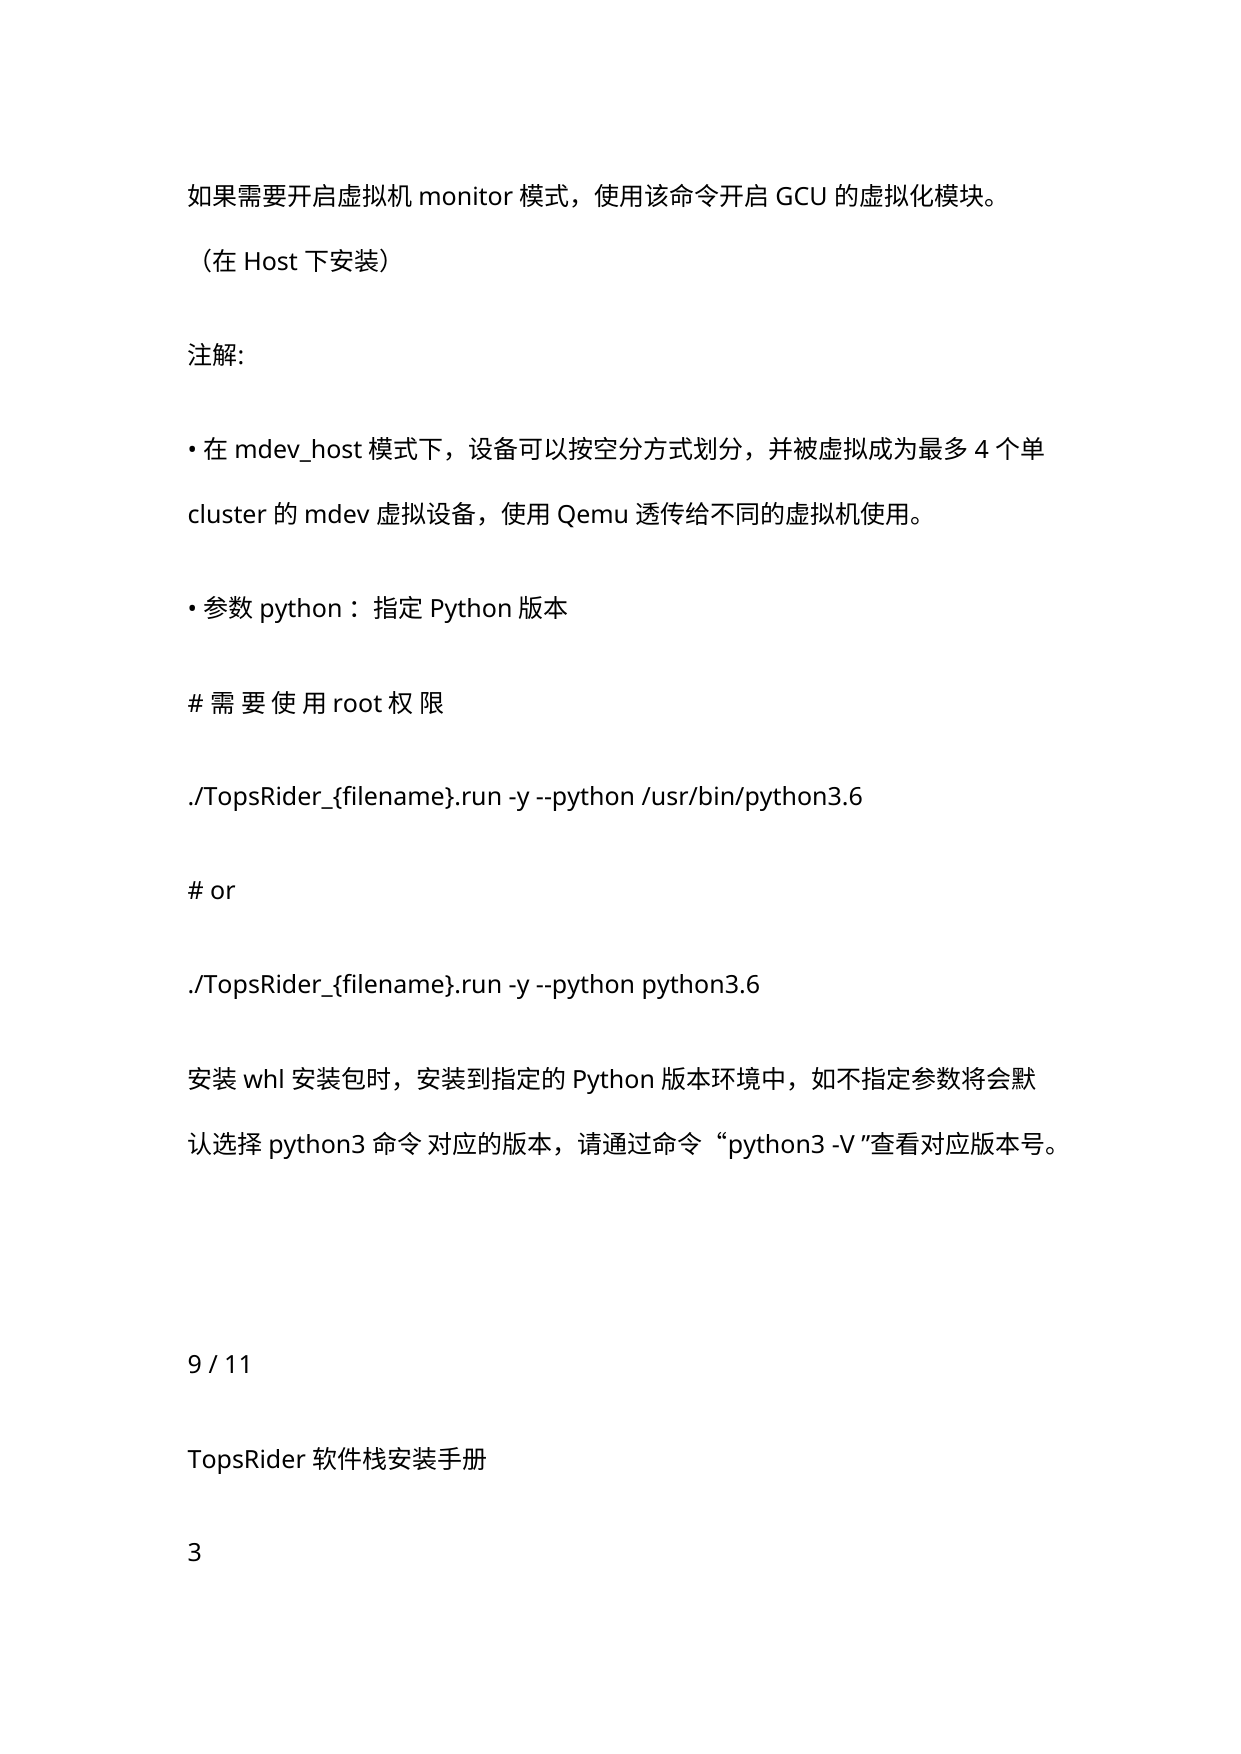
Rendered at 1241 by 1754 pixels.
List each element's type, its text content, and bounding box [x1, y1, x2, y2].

text TopsRider 软件栈安装手册 [187, 1425, 1053, 1490]
text • 在 mdev_host 模式下，设备可以按空分方式划分，并被虚拟成为最多 4 个单 cluster 的 mdev 虚拟设备，使用 Qemu 透传给不同的虚拟机使用。 [187, 415, 1053, 545]
text • 参数 python ：指定 Python 版本 [187, 574, 1053, 639]
text # or [187, 857, 1053, 922]
text 安装 whl 安装包时，安装到指定的 Python 版本环境中，如不指定参数将会默认选择 python3 命令 对应的版本，请通过命令“python3 -V ”查看对应版本号。 [187, 1045, 1053, 1240]
text ./TopsRider_{filename}.run -y --python /usr/bin/python3.6 [187, 763, 1053, 828]
text 3 [187, 1519, 1053, 1584]
text ./TopsRider_{filename}.run -y --python python3.6 [187, 951, 1053, 1016]
text # 需 要 使 用 root 权 限 [187, 669, 1053, 734]
text 注解: [187, 321, 1053, 386]
text 9 / 11 [187, 1331, 1053, 1396]
text 如果需要开启虚拟机 monitor 模式，使用该命令开启 GCU 的虚拟化模块。（在 Host 下安装） [187, 162, 1053, 292]
